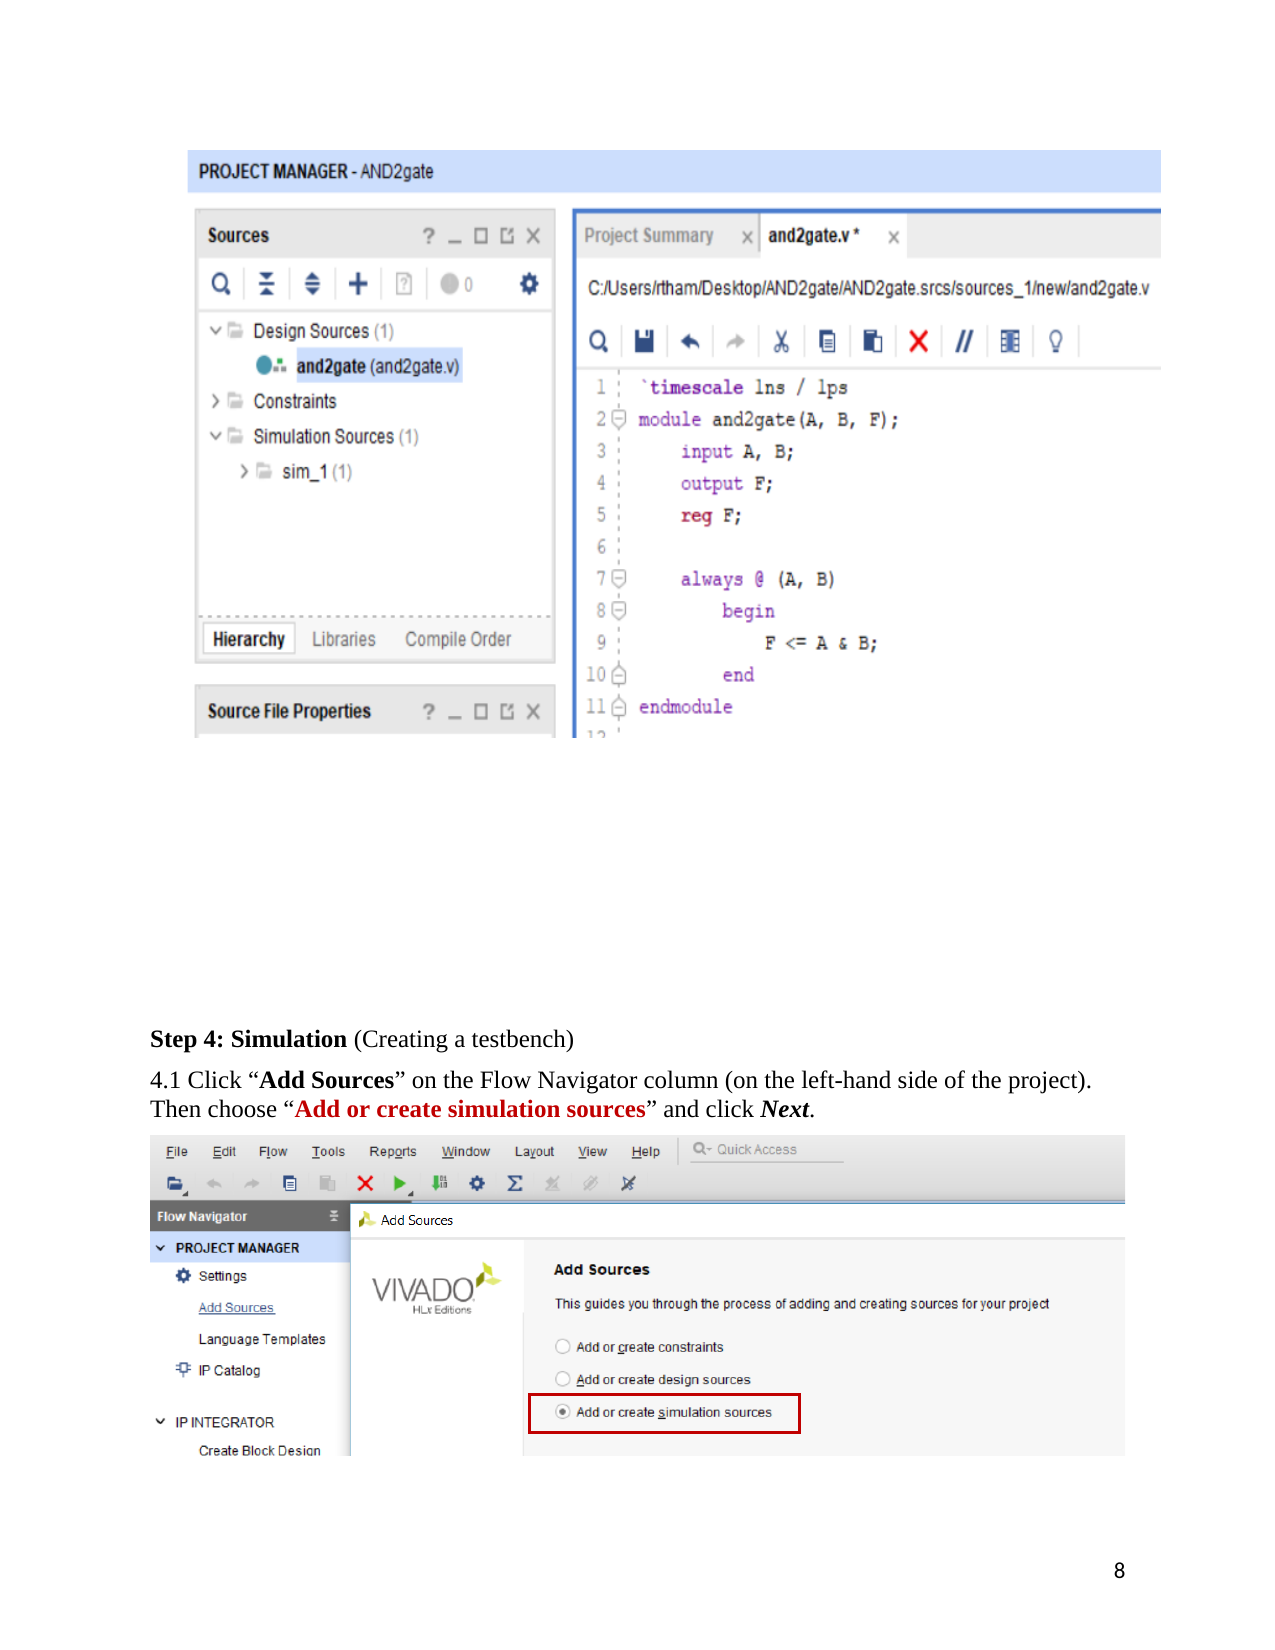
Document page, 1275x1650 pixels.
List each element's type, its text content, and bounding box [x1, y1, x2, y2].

picture [187, 150, 1161, 738]
text Step 4: Simulation (Creating a testbench) [150, 1024, 1125, 1053]
text 4.1 Click “Add Sources” on the Flow Navigator column (on the left-hand side of the project). Then choose “Add or create simulation sources” and click Next. [150, 1066, 1125, 1123]
picture [150, 1135, 1125, 1456]
